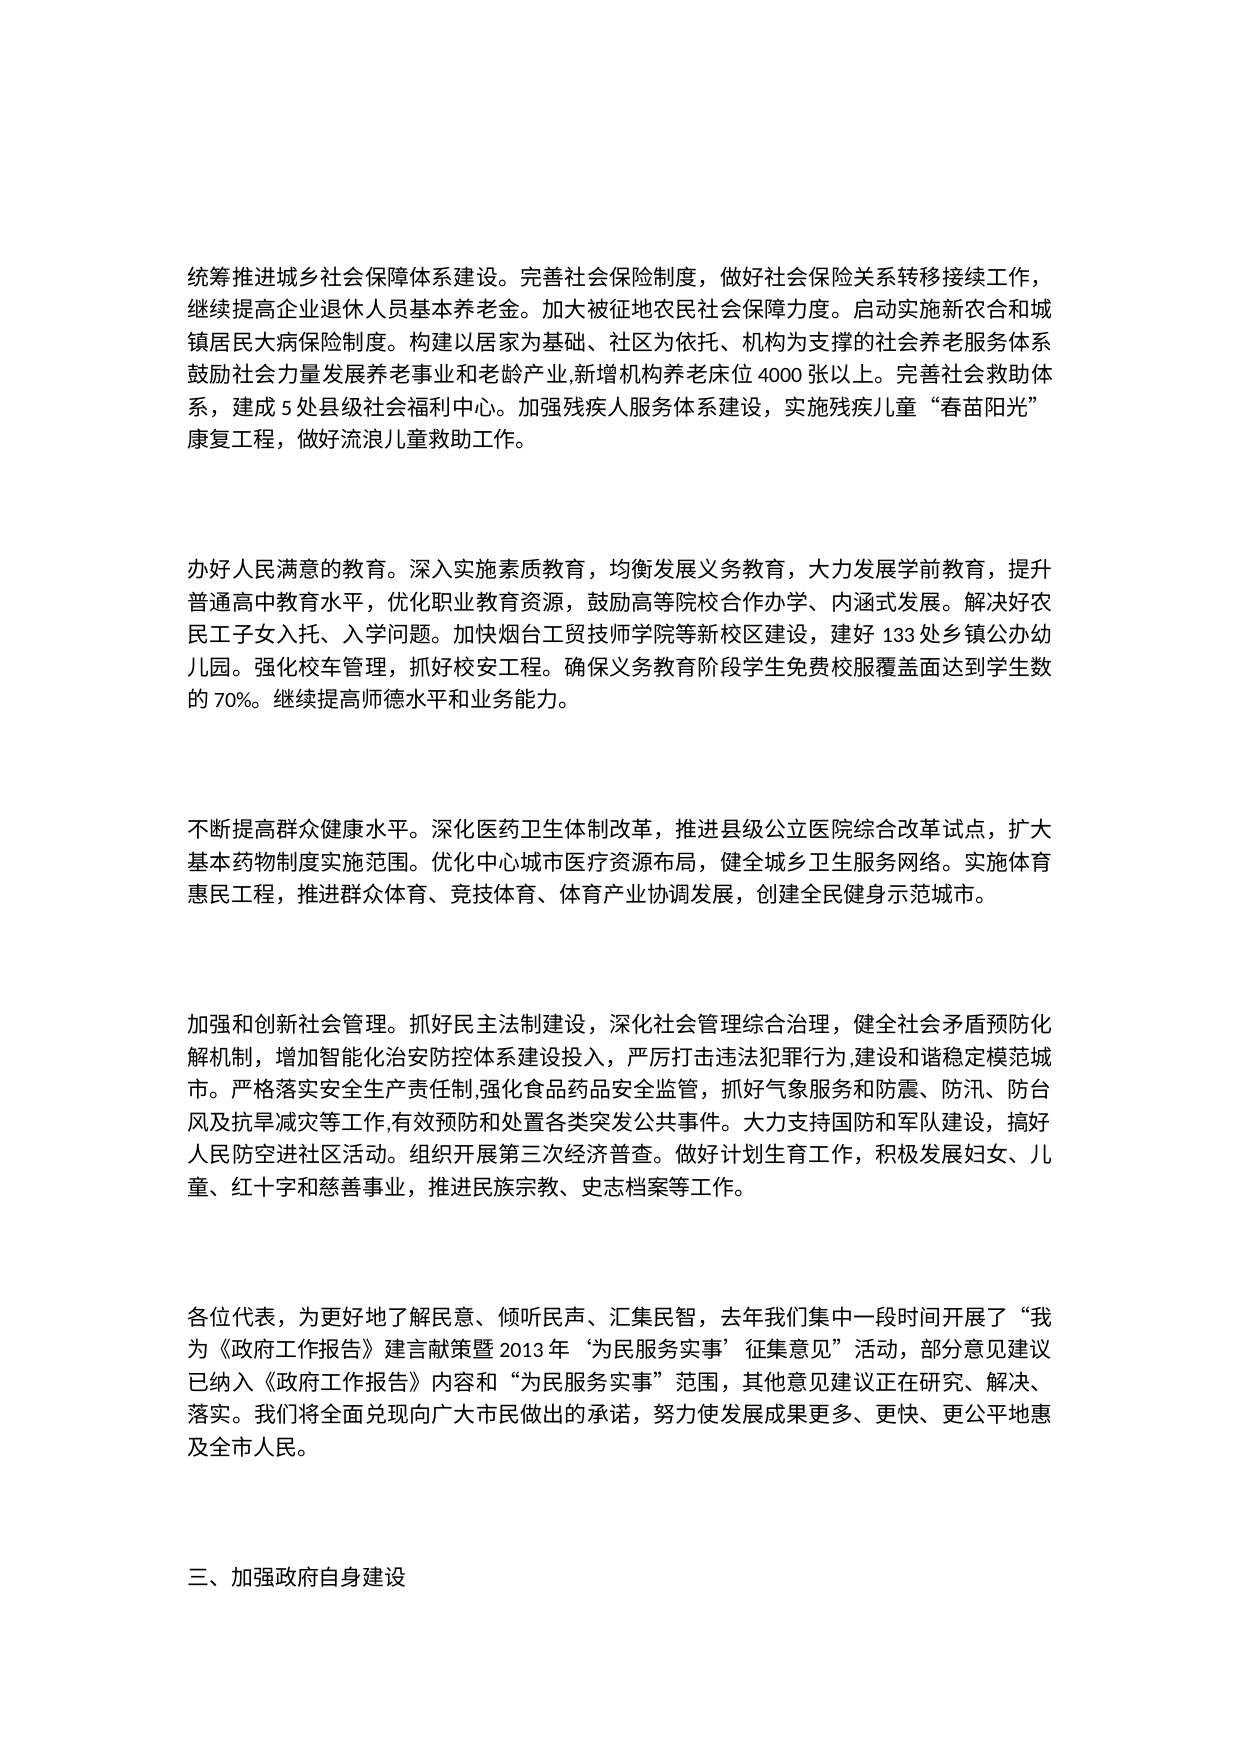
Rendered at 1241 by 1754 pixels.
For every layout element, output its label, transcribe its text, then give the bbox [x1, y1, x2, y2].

text 各位代表，为更好地了解民意、倾听民声、汇集民智，去年我们集中一段时间开展了“我为《政府工作报告》建言献策暨2013年‘为民服务实事’征集意见”活动，部分意见建议已纳入《政府工作报告》内容和“为民服务实事”范围，其他意见建议正在研究、解决、落实。我们将全面兑现向广大市民做出的承诺，努力使发展成果更多、更快、更公平地惠及全市人民。 [187, 1299, 1053, 1462]
text 三、加强政府自身建设 [187, 1559, 1053, 1592]
text 办好人民满意的教育。深入实施素质教育，均衡发展义务教育，大力发展学前教育，提升普通高中教育水平，优化职业教育资源，鼓励高等院校合作办学、内涵式发展。解决好农民工子女入托、入学问题。加快烟台工贸技师学院等新校区建设，建好133处乡镇公办幼儿园。强化校车管理，抓好校安工程。确保义务教育阶段学生免费校服覆盖面达到学生数的70%。继续提高师德水平和业务能力。 [187, 552, 1053, 714]
text 加强和创新社会管理。抓好民主法制建设，深化社会管理综合治理，健全社会矛盾预防化解机制，增加智能化治安防控体系建设投入，严厉打击违法犯罪行为,建设和谐稳定模范城市。严格落实安全生产责任制,强化食品药品安全监管，抓好气象服务和防震、防汛、防台风及抗旱减灾等工作,有效预防和处置各类突发公共事件。大力支持国防和军队建设，搞好人民防空进社区活动。组织开展第三次经济普查。做好计划生育工作，积极发展妇女、儿童、红十字和慈善事业，推进民族宗教、史志档案等工作。 [187, 1007, 1053, 1202]
text 不断提高群众健康水平。深化医药卫生体制改革，推进县级公立医院综合改革试点，扩大基本药物制度实施范围。优化中心城市医疗资源布局，健全城乡卫生服务网络。实施体育惠民工程，推进群众体育、竞技体育、体育产业协调发展，创建全民健身示范城市。 [187, 812, 1053, 909]
text 统筹推进城乡社会保障体系建设。完善社会保险制度，做好社会保险关系转移接续工作，继续提高企业退休人员基本养老金。加大被征地农民社会保障力度。启动实施新农合和城镇居民大病保险制度。构建以居家为基础、社区为依托、机构为支撑的社会养老服务体系，鼓励社会力量发展养老事业和老龄产业,新增机构养老床位4000张以上。完善社会救助体系，建成5处县级社会福利中心。加强残疾人服务体系建设，实施残疾儿童“春苗阳光”康复工程，做好流浪儿童救助工作。 [187, 259, 1053, 454]
